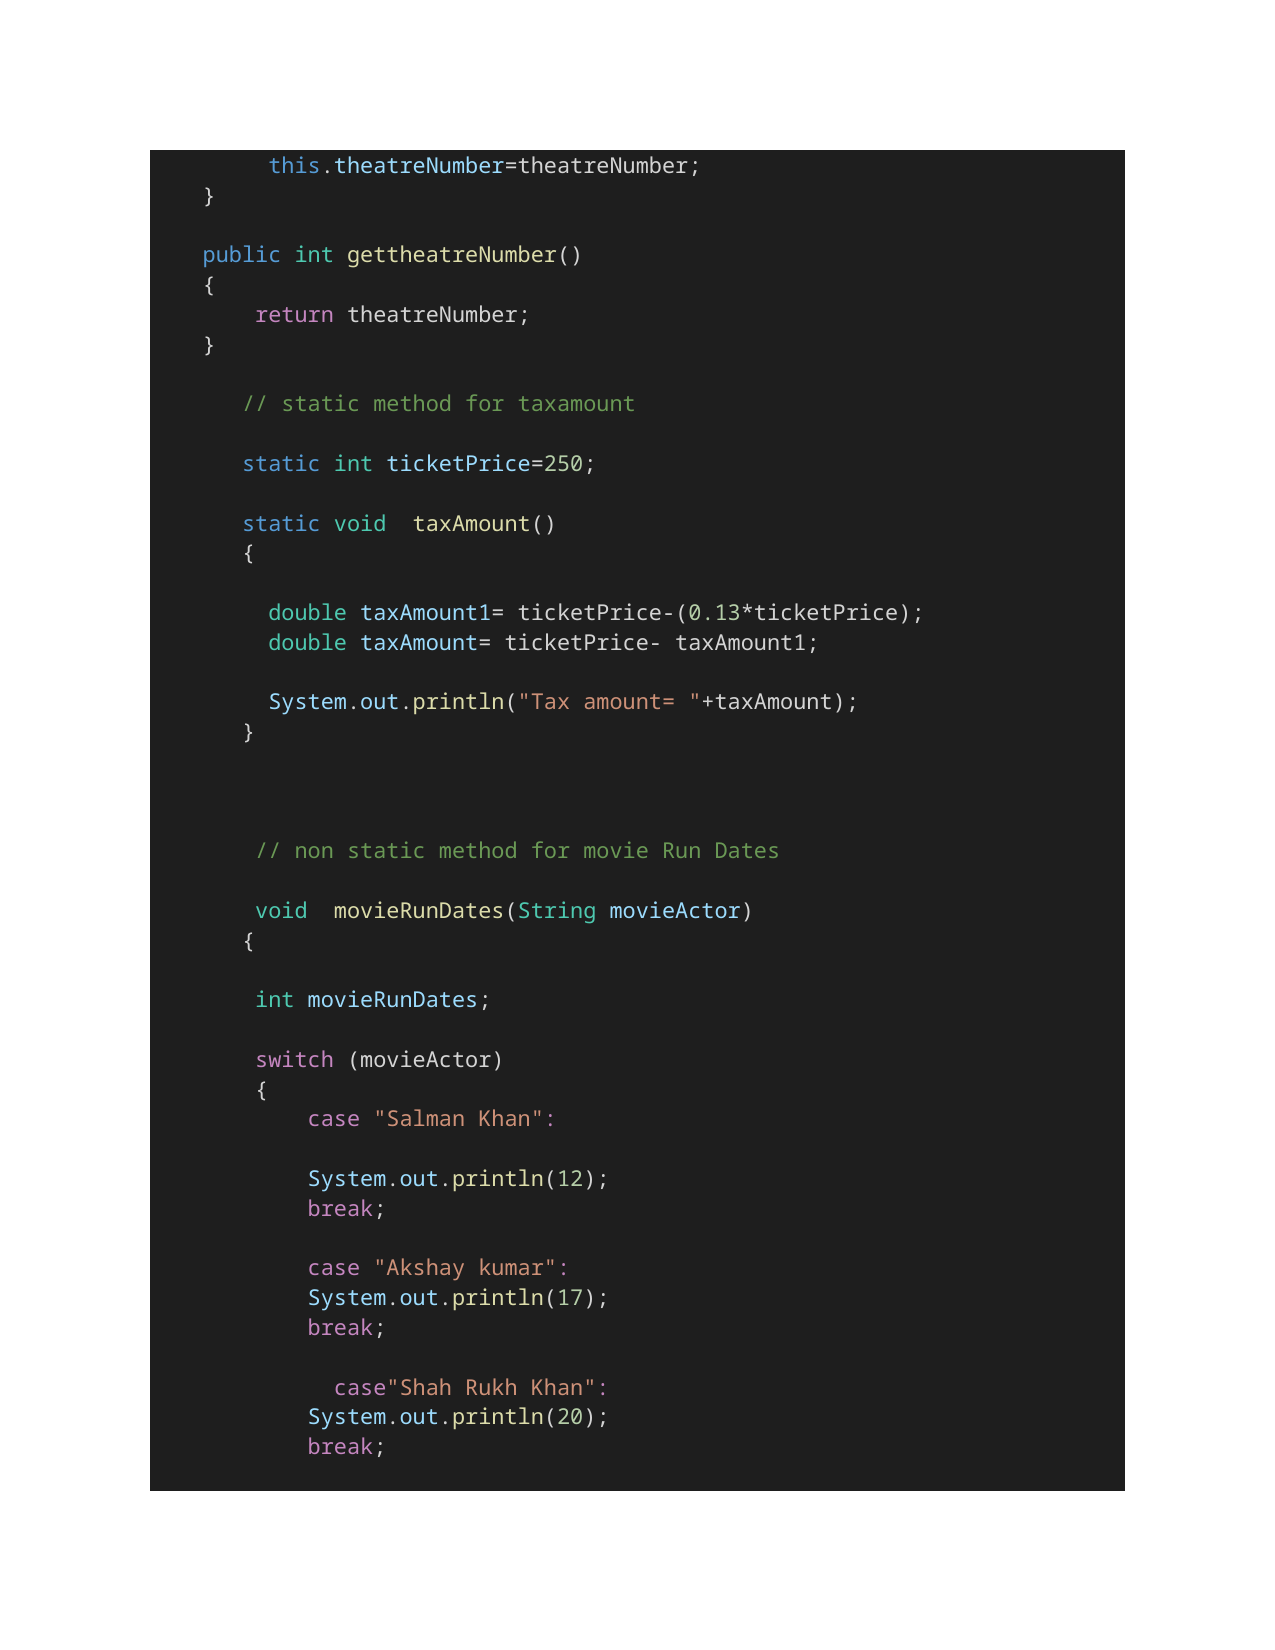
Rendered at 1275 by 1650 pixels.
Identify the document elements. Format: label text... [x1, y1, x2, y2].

text // non static method for movie Run Dates [150, 835, 1125, 865]
text double taxAmount= ticketPrice- taxAmount1; [150, 627, 1125, 656]
text // static method for taxamount [150, 388, 1125, 418]
text void movieRunDates(String movieActor) [150, 895, 1125, 924]
text } [150, 329, 1125, 358]
text System.out.println("Tax amount= "+taxAmount); [150, 686, 1125, 716]
text } [150, 716, 1125, 746]
text case "Akshay kumar": [150, 1252, 1125, 1282]
text break; [150, 1193, 1125, 1222]
text static int ticketPrice=250; [150, 448, 1125, 478]
text { [150, 269, 1125, 299]
text public int gettheatreNumber() [150, 239, 1125, 269]
text case "Salman Khan": [150, 1103, 1125, 1133]
text { [150, 1073, 1125, 1103]
text break; [150, 1312, 1125, 1342]
text System.out.println(17); [150, 1282, 1125, 1312]
text int movieRunDates; [150, 984, 1125, 1014]
text case"Shah Rukh Khan": [150, 1371, 1125, 1401]
text switch (movieActor) [150, 1044, 1125, 1073]
text System.out.println(12); [150, 1163, 1125, 1193]
text { [150, 537, 1125, 567]
text this.theatreNumber=theatreNumber; [150, 150, 1125, 180]
text static void taxAmount() [150, 507, 1125, 537]
text double taxAmount1= ticketPrice-(0.13*ticketPrice); [150, 597, 1125, 627]
text System.out.println(20); [150, 1401, 1125, 1431]
text return theatreNumber; [150, 299, 1125, 329]
text { [150, 924, 1125, 954]
text break; [150, 1431, 1125, 1461]
text } [150, 180, 1125, 209]
